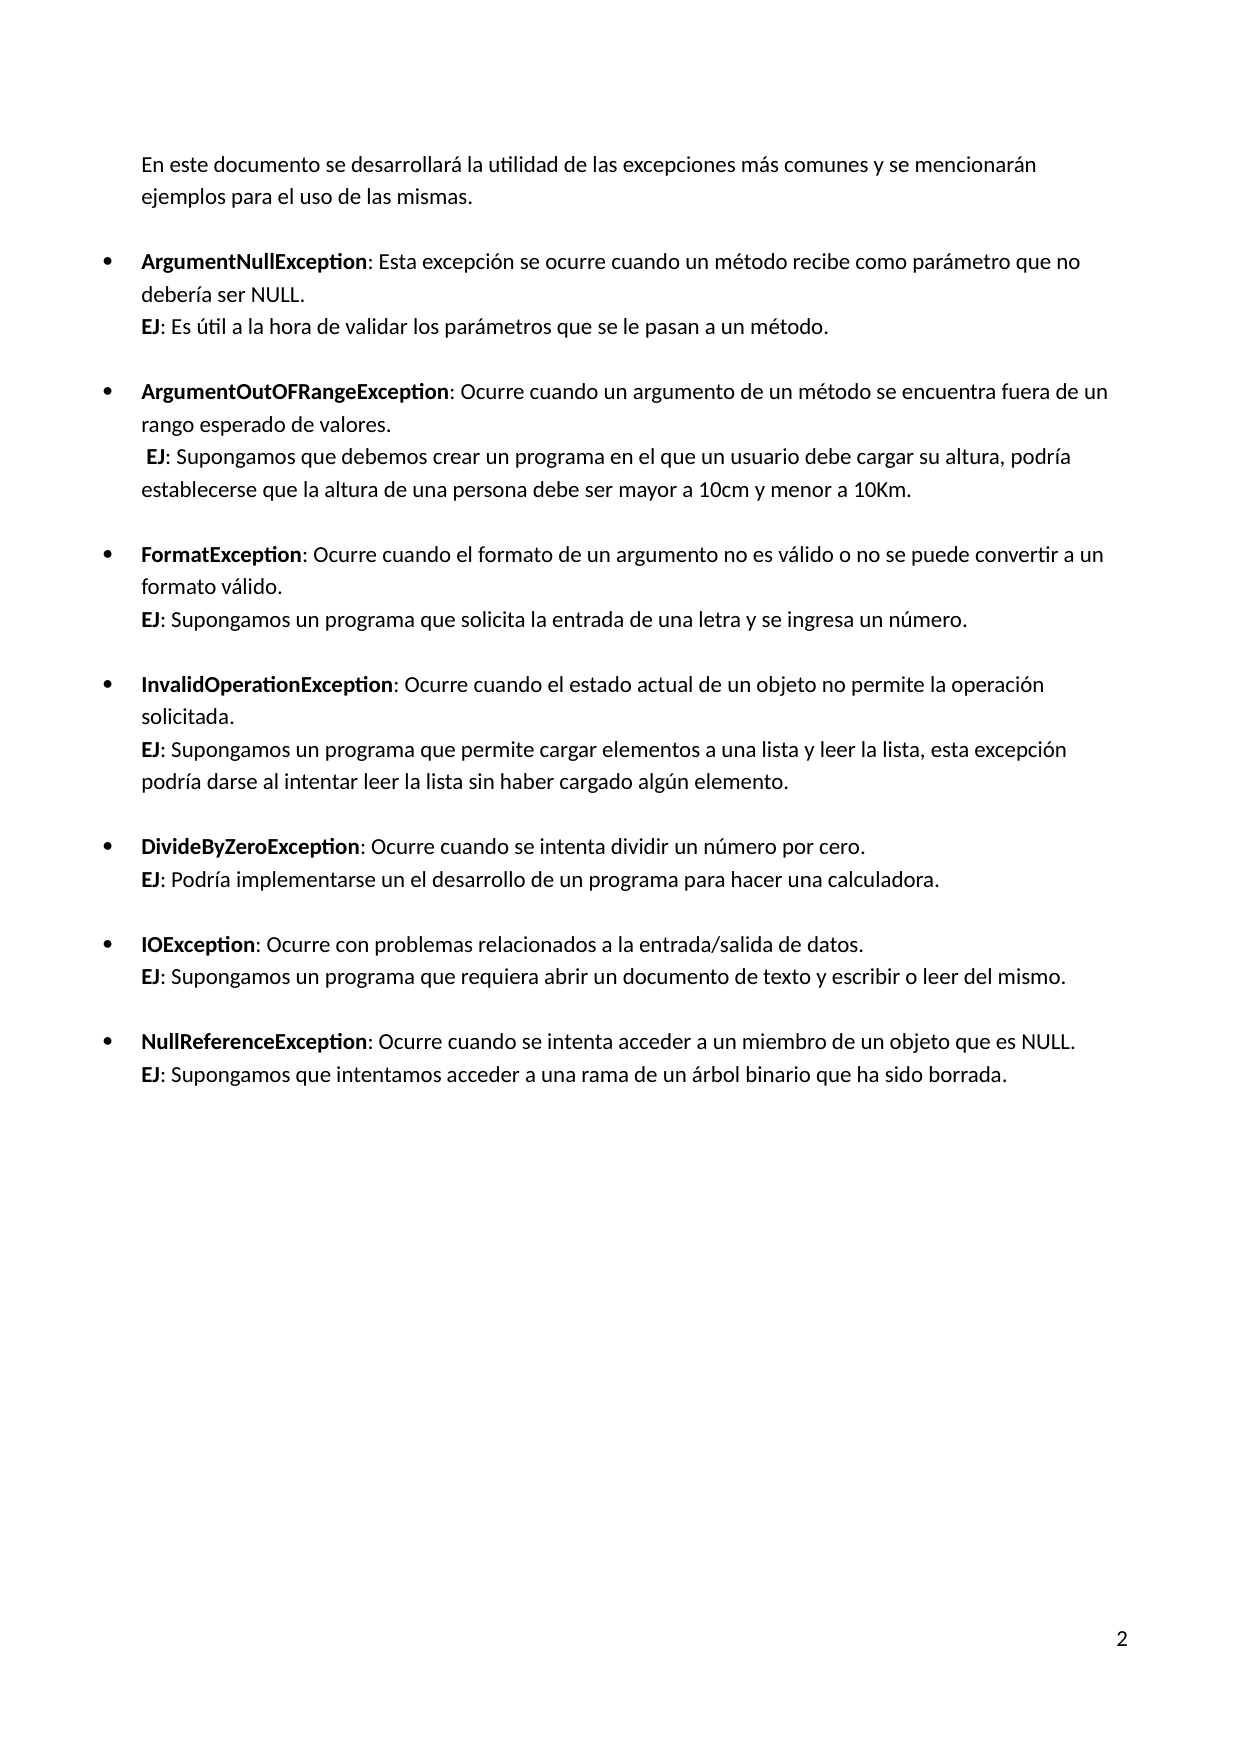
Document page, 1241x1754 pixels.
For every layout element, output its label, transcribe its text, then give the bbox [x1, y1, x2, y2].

list EJ: Supongamos un programa que requiera abrir un documento de texto y escribir o leer del mismo. [141, 962, 1128, 991]
list EJ: Supongamos que debemos crear un programa en el que un usuario debe cargar su altura, podría establecerse que la altura de una persona debe ser mayor a 10cm y menor a 10Km. [141, 442, 1128, 503]
list EJ: Supongamos un programa que solicita la entrada de una letra y se ingresa un número. [141, 605, 1128, 633]
list EJ: Es útil a la hora de validar los parámetros que se le pasan a un método. [141, 312, 1128, 341]
list DivideByZeroException: Ocurre cuando se intenta dividir un número por cero. [103, 832, 1128, 861]
list ArgumentNullException: Esta excepción se ocurre cuando un método recibe como parámetro que no debería ser NULL. [103, 247, 1128, 308]
list EJ: Supongamos que intentamos acceder a una rama de un árbol binario que ha sido borrada. [141, 1060, 1128, 1088]
list En este documento se desarrollará la utilidad de las excepciones más comunes y se mencionarán ejemplos para el uso de las mismas. [141, 150, 1128, 211]
list ArgumentOutOFRangeException: Ocurre cuando un argumento de un método se encuentra fuera de un rango esperado de valores. [103, 377, 1128, 438]
list FormatException: Ocurre cuando el formato de un argumento no es válido o no se puede convertir a un formato válido. [103, 540, 1128, 601]
list EJ: Podría implementarse un el desarrollo de un programa para hacer una calculadora. [141, 865, 1128, 893]
list InvalidOperationException: Ocurre cuando el estado actual de un objeto no permite la operación solicitada. [103, 670, 1128, 731]
list EJ: Supongamos un programa que permite cargar elementos a una lista y leer la lista, esta excepción podría darse al intentar leer la lista sin haber cargado algún elemento. [141, 735, 1128, 796]
list NullReferenceException: Ocurre cuando se intenta acceder a un miembro de un objeto que es NULL. [103, 1027, 1128, 1056]
list IOException: Ocurre con problemas relacionados a la entrada/salida de datos. [103, 930, 1128, 958]
